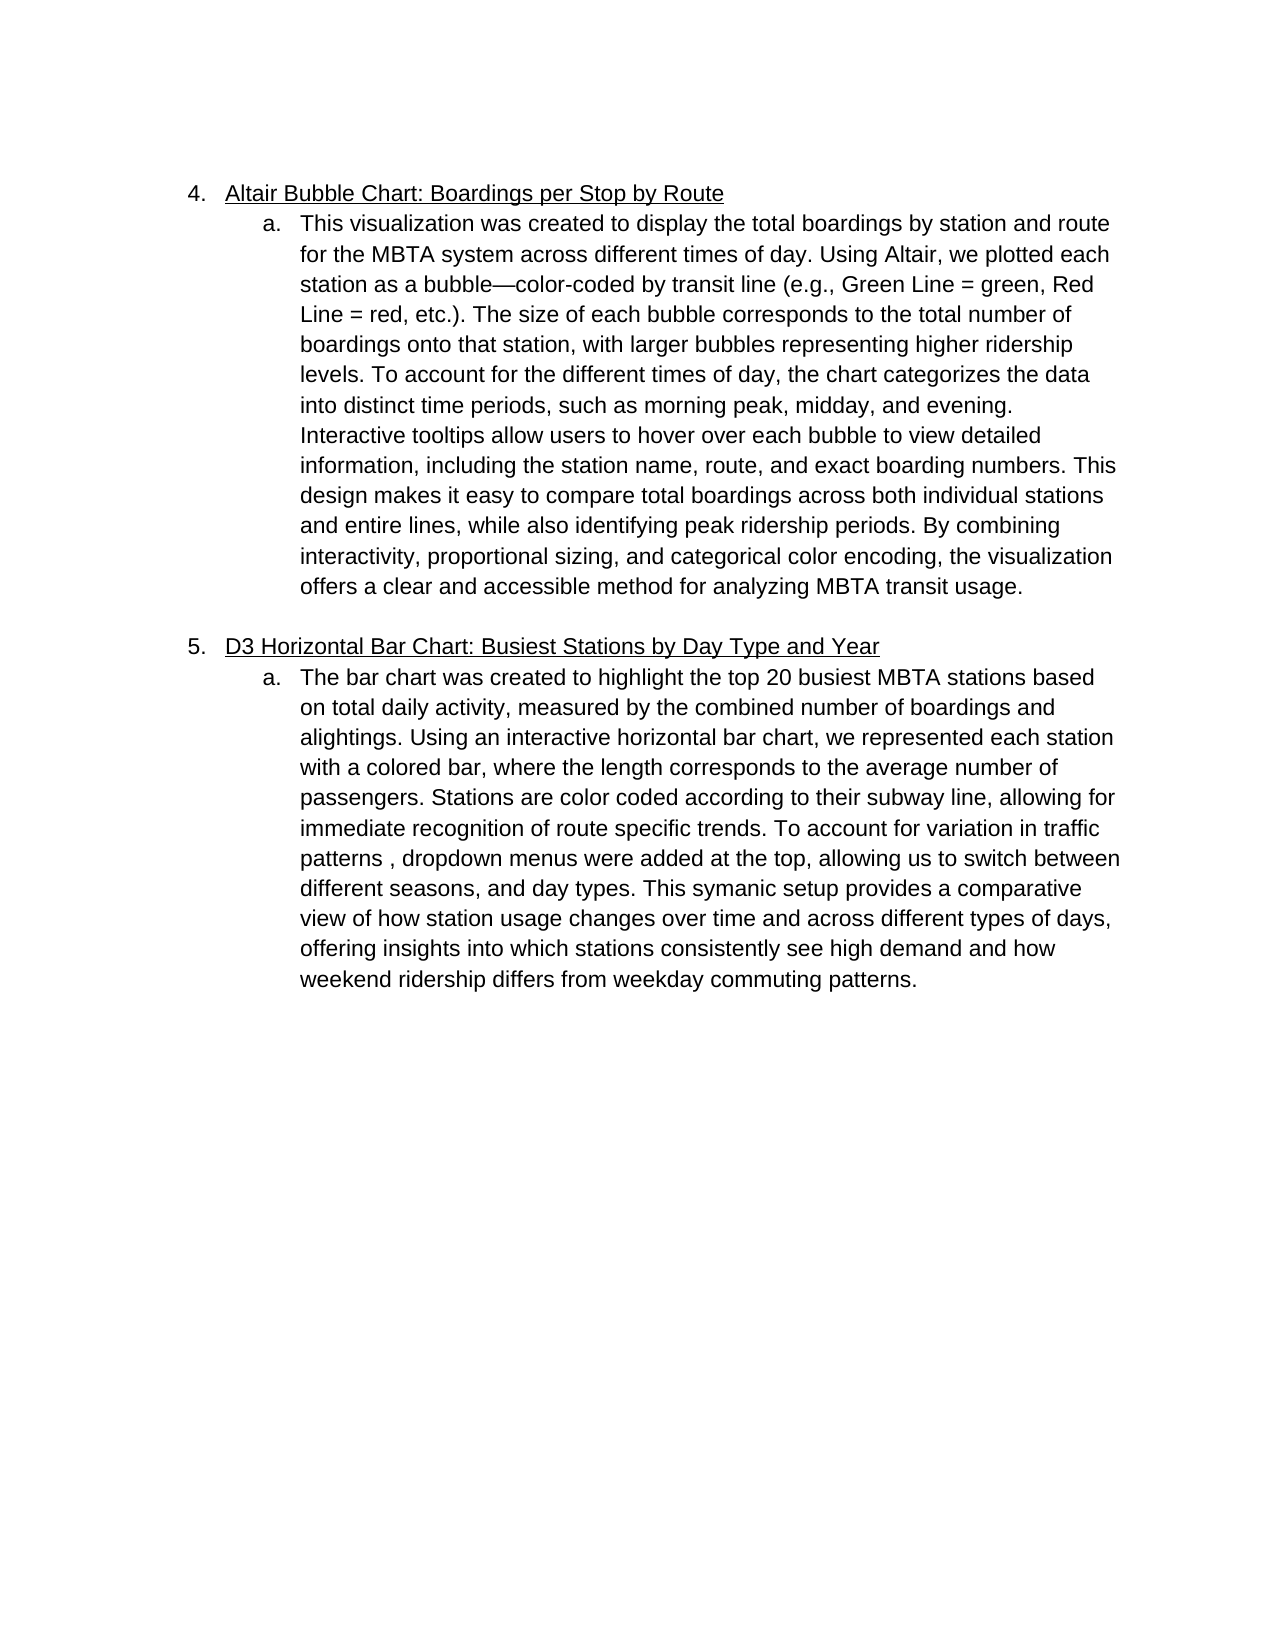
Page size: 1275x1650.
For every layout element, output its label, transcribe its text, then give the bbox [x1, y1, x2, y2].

list Altair Bubble Chart: Boardings per Stop by Route [187, 180, 1125, 207]
list The bar chart was created to highlight the top 20 busiest MBTA stations based on total daily activity, measured by the combined number of boardings and alightings. Using an interactive horizontal bar chart, we represented each station with a colored bar, where the length corresponds to the average number of passengers. Stations are color coded according to their subway line, allowing for immediate recognition of route specific trends. To account for variation in traffic patterns , dropdown menus were added at the top, allowing us to switch between different seasons, and day types. This symanic setup provides a comparative view of how station usage changes over time and across different types of days, offering insights into which stations consistently see high demand and how weekend ridership differs from weekday commuting patterns. [262, 663, 1125, 992]
list This visualization was created to display the total boardings by station and route for the MBTA system across different times of day. Using Altair, we plotted each station as a bubble—color-coded by transit line (e.g., Green Line = green, Red Line = red, etc.). The size of each bubble corresponds to the total number of boardings onto that station, with larger bubbles representing higher ridership levels. To account for the different times of day, the chart categorizes the data into distinct time periods, such as morning peak, midday, and evening. Interactive tooltips allow users to hover over each bubble to view detailed information, including the station name, route, and exact boarding numbers. This design makes it easy to compare total boardings across both individual stations and entire lines, while also identifying peak ridership periods. By combining interactivity, proportional sizing, and categorical color encoding, the visualization offers a clear and accessible method for analyzing MBTA transit usage. [262, 210, 1125, 599]
list D3 Horizontal Bar Chart: Busiest Stations by Day Type and Year [187, 633, 1125, 660]
